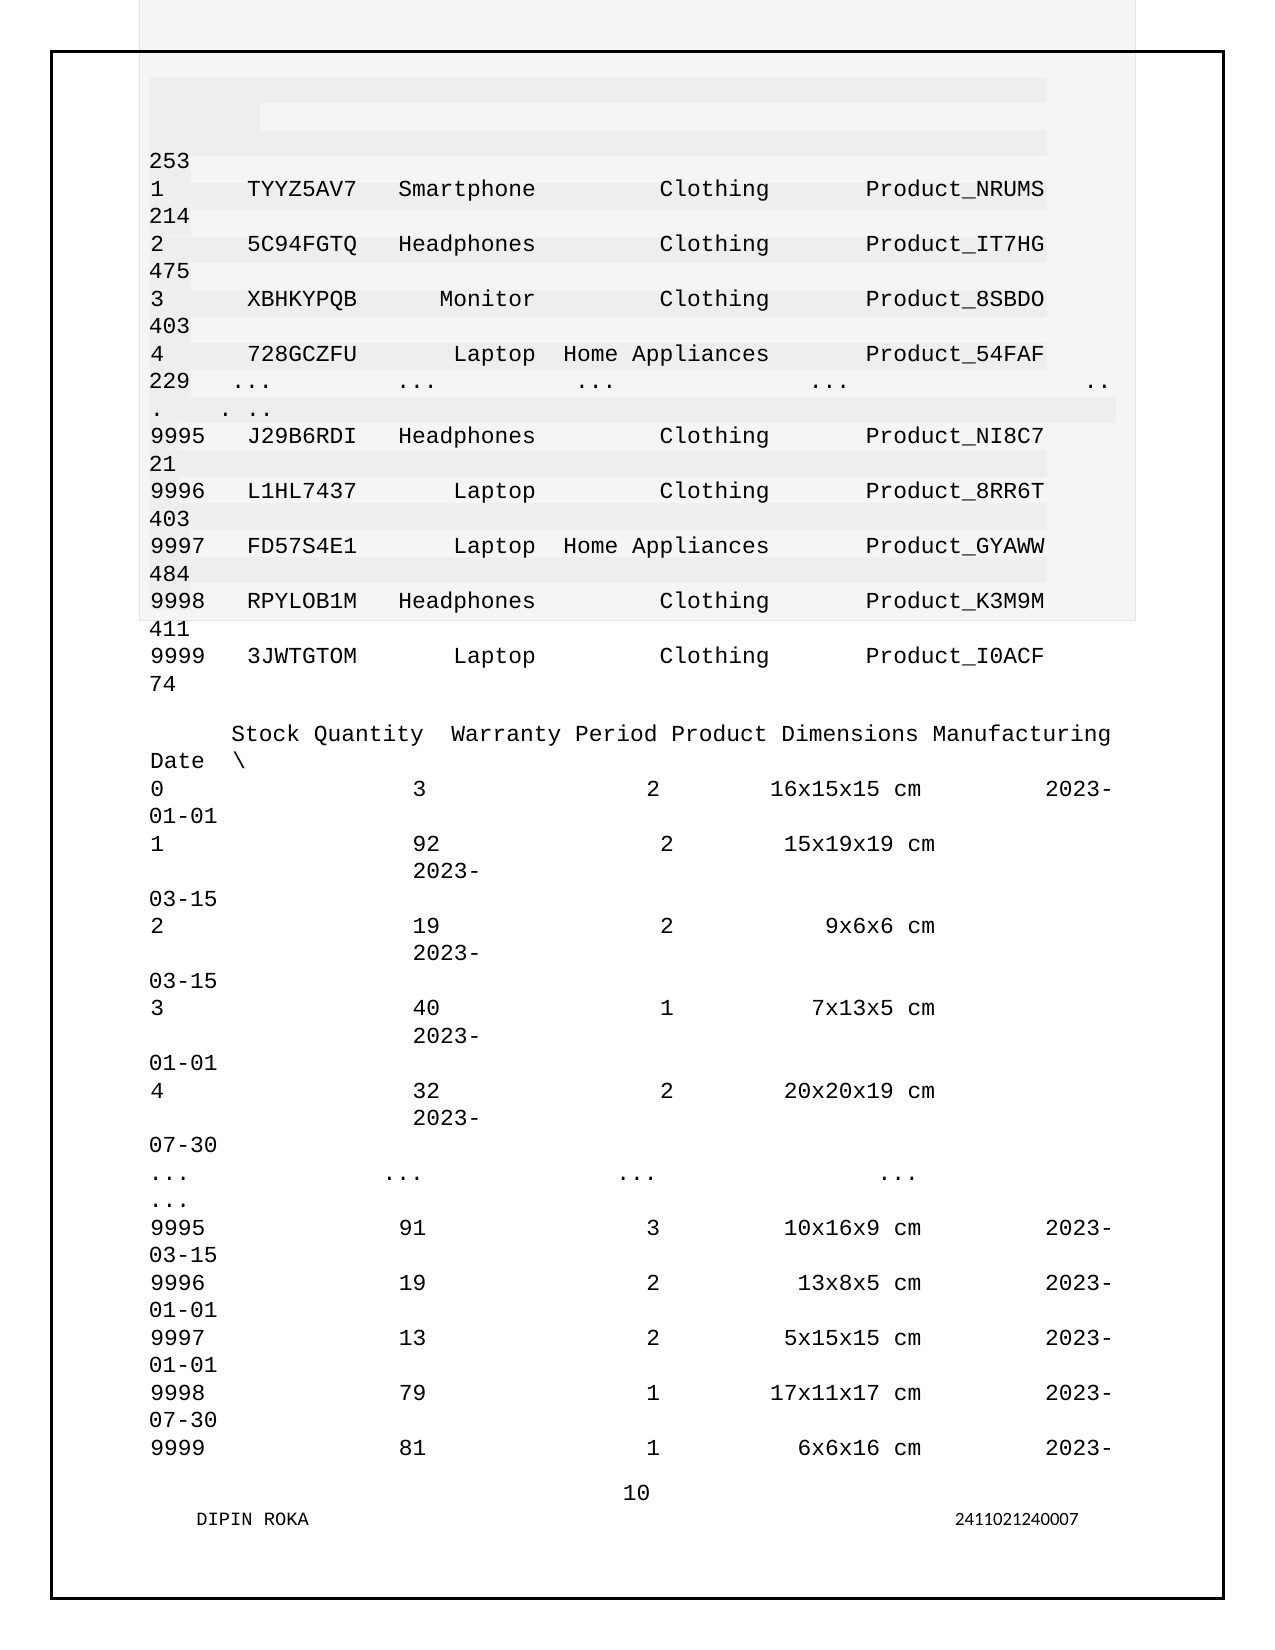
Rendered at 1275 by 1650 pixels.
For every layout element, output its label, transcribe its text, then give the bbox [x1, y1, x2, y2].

list 81 1 6x6x16 cm 2023- [150, 1436, 1117, 1462]
list 19 2 13x8x5 cm 2023- [150, 1271, 1117, 1297]
text 475 [149, 260, 1117, 286]
list 40 1 7x13x5 cm 2023- [150, 997, 1117, 1050]
list RPYLOB1M Headphones Clothing Product_K3M9M [150, 589, 1117, 616]
list 32 2 20x20x19 cm 2023- [150, 1079, 1117, 1132]
list 5C94FGTQ Headphones Clothing Product_IT7HG [150, 232, 1117, 258]
list 3 2 16x15x15 cm 2023- [150, 777, 1117, 803]
text 74 [149, 672, 1117, 698]
text 229 ... ... ... ... ... . .. [149, 370, 1117, 423]
text 01-01 [149, 805, 1117, 831]
list J29B6RDI Headphones Clothing Product_NI8C7 [150, 424, 1117, 451]
text 03-15 [149, 887, 1117, 913]
list L1HL7437 Laptop Clothing Product_8RR6T [150, 479, 1117, 506]
text 01-01 [149, 1354, 1117, 1379]
text 403 [149, 507, 1117, 533]
text Stock Quantity Warranty Period Product Dimensions Manufacturing Date \ [149, 723, 1117, 776]
text 03-15 [149, 969, 1117, 995]
list TYYZ5AV7 Smartphone Clothing Product_NRUMS [150, 177, 1117, 203]
text ... ... ... ... [149, 1161, 1117, 1187]
text 484 [149, 562, 1117, 588]
text 01-01 [149, 1299, 1117, 1324]
text 01-01 [149, 1051, 1117, 1077]
list 3JWTGTOM Laptop Clothing Product_I0ACF [150, 644, 1117, 671]
list 728GCZFU Laptop Home Appliances Product_54FAF [150, 342, 1117, 368]
text 403 [149, 315, 1117, 341]
list 19 2 9x6x6 cm 2023- [150, 914, 1117, 968]
text 411 [149, 617, 1117, 643]
text 07-30 [149, 1409, 1117, 1434]
text 214 [149, 205, 1117, 231]
text 253 [149, 150, 1117, 176]
text 07-30 [149, 1134, 1117, 1159]
list 92 2 15x19x19 cm 2023- [150, 832, 1117, 886]
list 91 3 10x16x9 cm 2023- [150, 1216, 1117, 1242]
list 79 1 17x11x17 cm 2023- [150, 1381, 1117, 1407]
text 21 [149, 452, 1117, 478]
list FD57S4E1 Laptop Home Appliances Product_GYAWW [150, 534, 1117, 561]
list 13 2 5x15x15 cm 2023- [150, 1326, 1117, 1352]
text ... [149, 1189, 1117, 1214]
text 03-15 [149, 1244, 1117, 1269]
list XBHKYPQB Monitor Clothing Product_8SBDO [150, 287, 1117, 313]
